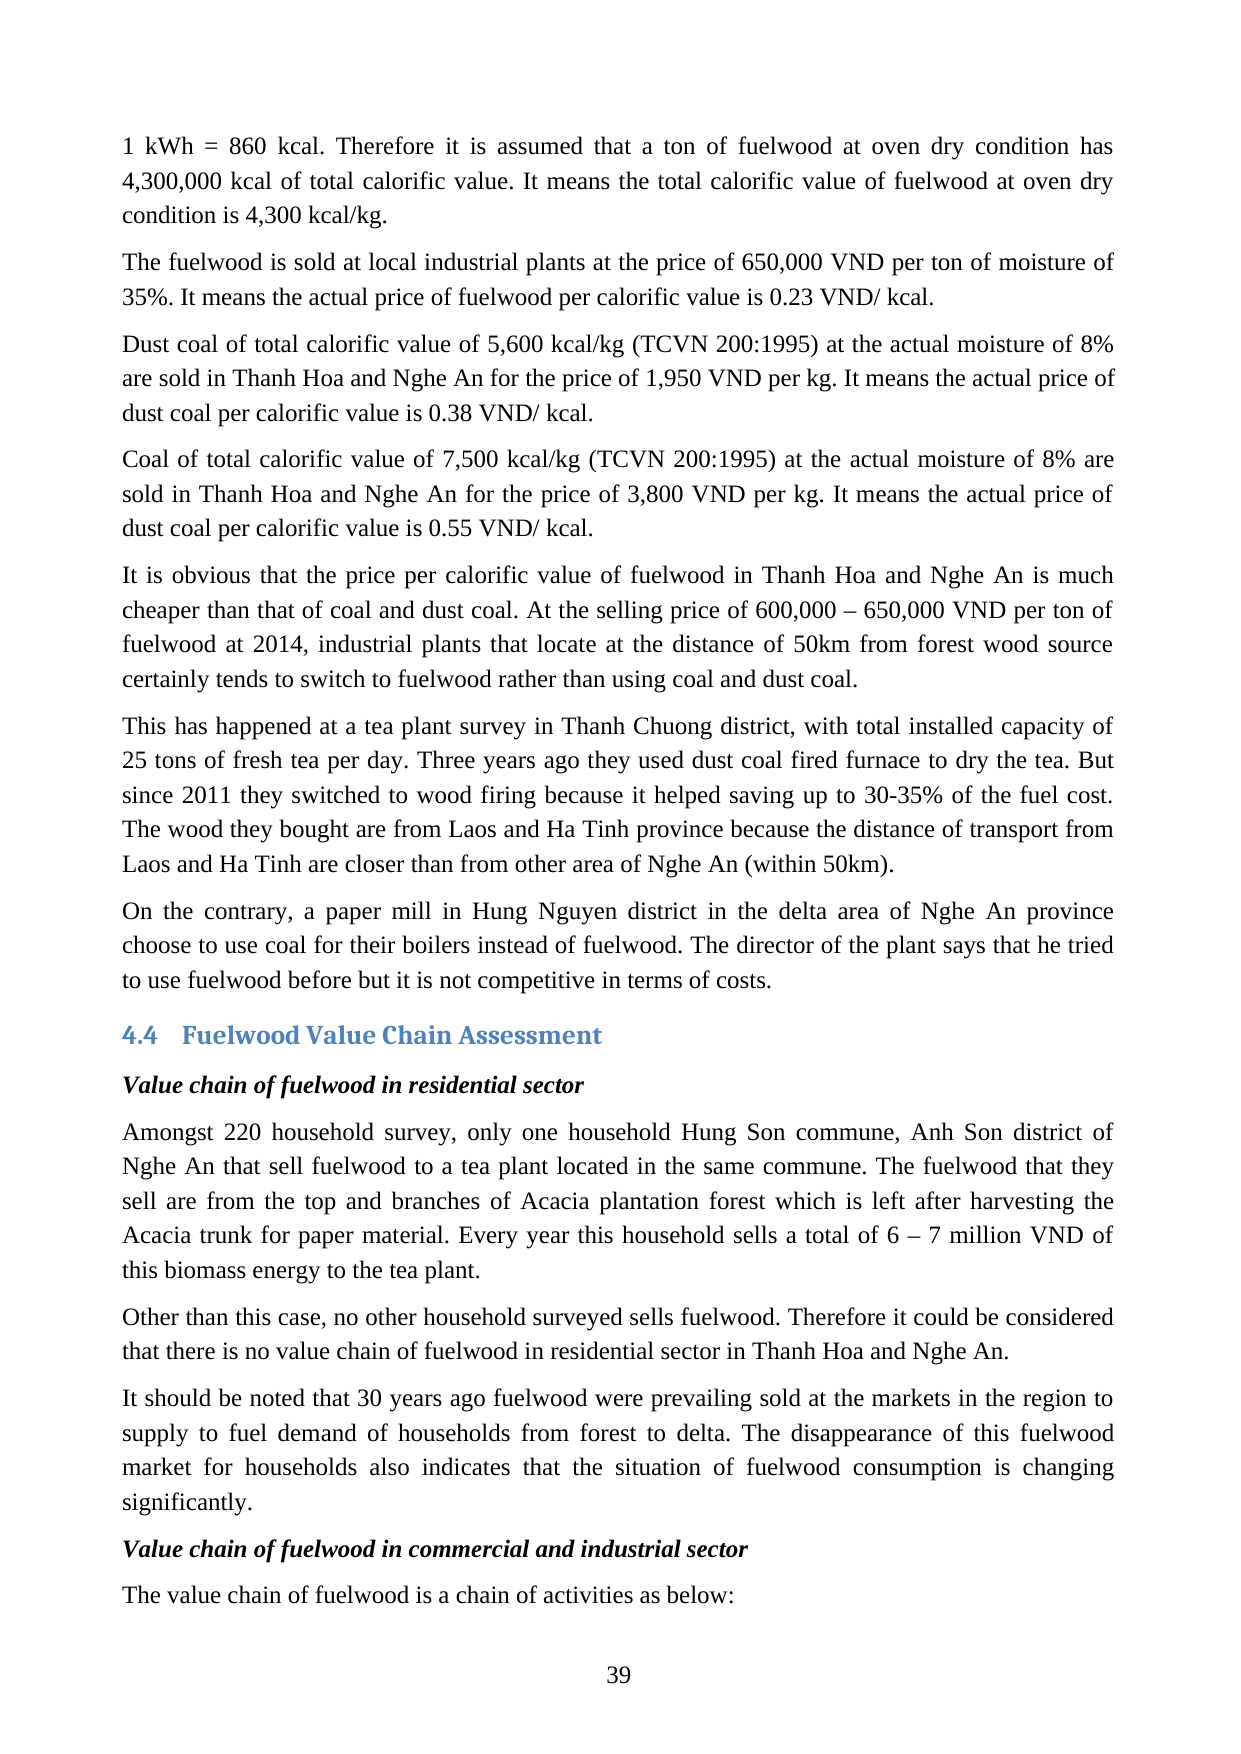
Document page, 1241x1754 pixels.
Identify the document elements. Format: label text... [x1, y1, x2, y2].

text 1 kWh = 860 kcal. Therefore it is assumed that a ton of fuelwood at oven dry condition has 4,300,000 kcal of total calorific value. It means the total calorific value of fuelwood at oven dry condition is 4,300 kcal/kg. [122, 131, 1115, 229]
text The value chain of fuelwood is a chain of activities as below: [122, 1581, 1115, 1609]
subtitle Fuelwood Value Chain Assessment [122, 1020, 1115, 1051]
text Coal of total calorific value of 7,500 kcal/kg (TCVN 200:1995) at the actual moisture of 8% are sold in Thanh Hoa and Nghe An for the price of 3,800 VND per kg. It means the actual price of dust coal per calorific value is 0.55 VND/ kcal. [122, 444, 1115, 542]
text It is obvious that the price per calorific value of fuelwood in Thanh Hoa and Nghe An is much cheaper than that of coal and dust coal. At the selling price of 600,000 – 650,000 VND per ton of fuelwood at 2014, industrial plants that locate at the distance of 50km from forest wood source certainly tends to switch to fuelwood rather than using coal and dust coal. [122, 561, 1115, 693]
text Value chain of fuelwood in commercial and industrial sector [122, 1534, 1115, 1562]
text Dust coal of total calorific value of 5,600 kcal/kg (TCVN 200:1995) at the actual moisture of 8% are sold in Thanh Hoa and Nghe An for the price of 1,950 VND per kg. It means the actual price of dust coal per calorific value is 0.38 VND/ kcal. [122, 329, 1115, 426]
text Amongst 220 household survey, only one household Hung Son commune, Anh Son district of Nghe An that sell fuelwood to a tea plant located in the same commune. The fuelwood that they sell are from the top and branches of Acacia plantation forest which is left after harvesting the Acacia trunk for paper material. Every year this household sells a total of 6 – 7 million VND of this biomass energy to the tea plant. [122, 1117, 1115, 1283]
text Value chain of fuelwood in residential sector [122, 1070, 1115, 1099]
text The fuelwood is sold at local industrial plants at the price of 650,000 VND per ton of moisture of 35%. It means the actual price of fuelwood per calorific value is 0.23 VND/ kcal. [122, 247, 1115, 310]
text This has happened at a tea plant survey in Thanh Chuong district, with total installed capacity of 25 tons of fresh tea per day. Three years ago they used dust coal fired furnace to dry the tea. But since 2011 they switched to wood firing because it helped saving up to 30-35% of the fuel cost. The wood they bought are from Laos and Ha Tinh province because the distance of transport from Laos and Ha Tinh are closer than from other area of Nghe An (within 50km). [122, 711, 1115, 878]
text It should be noted that 30 years ago fuelwood were prevailing sold at the markets in the region to supply to fuel demand of households from forest to delta. The disappearance of this fuelwood market for households also indicates that the situation of fuelwood consumption is changing significantly. [122, 1383, 1115, 1515]
text Other than this case, no other household surveyed sells fuelwood. Therefore it could be considered that there is no value chain of fuelwood in residential sector in Thanh Hoa and Nghe An. [122, 1302, 1115, 1365]
text On the contrary, a paper mill in Hung Nguyen district in the delta area of Nghe An province choose to use coal for their boilers instead of fuelwood. The director of the plant says that he tried to use fuelwood before but it is not competitive in terms of costs. [122, 896, 1115, 993]
